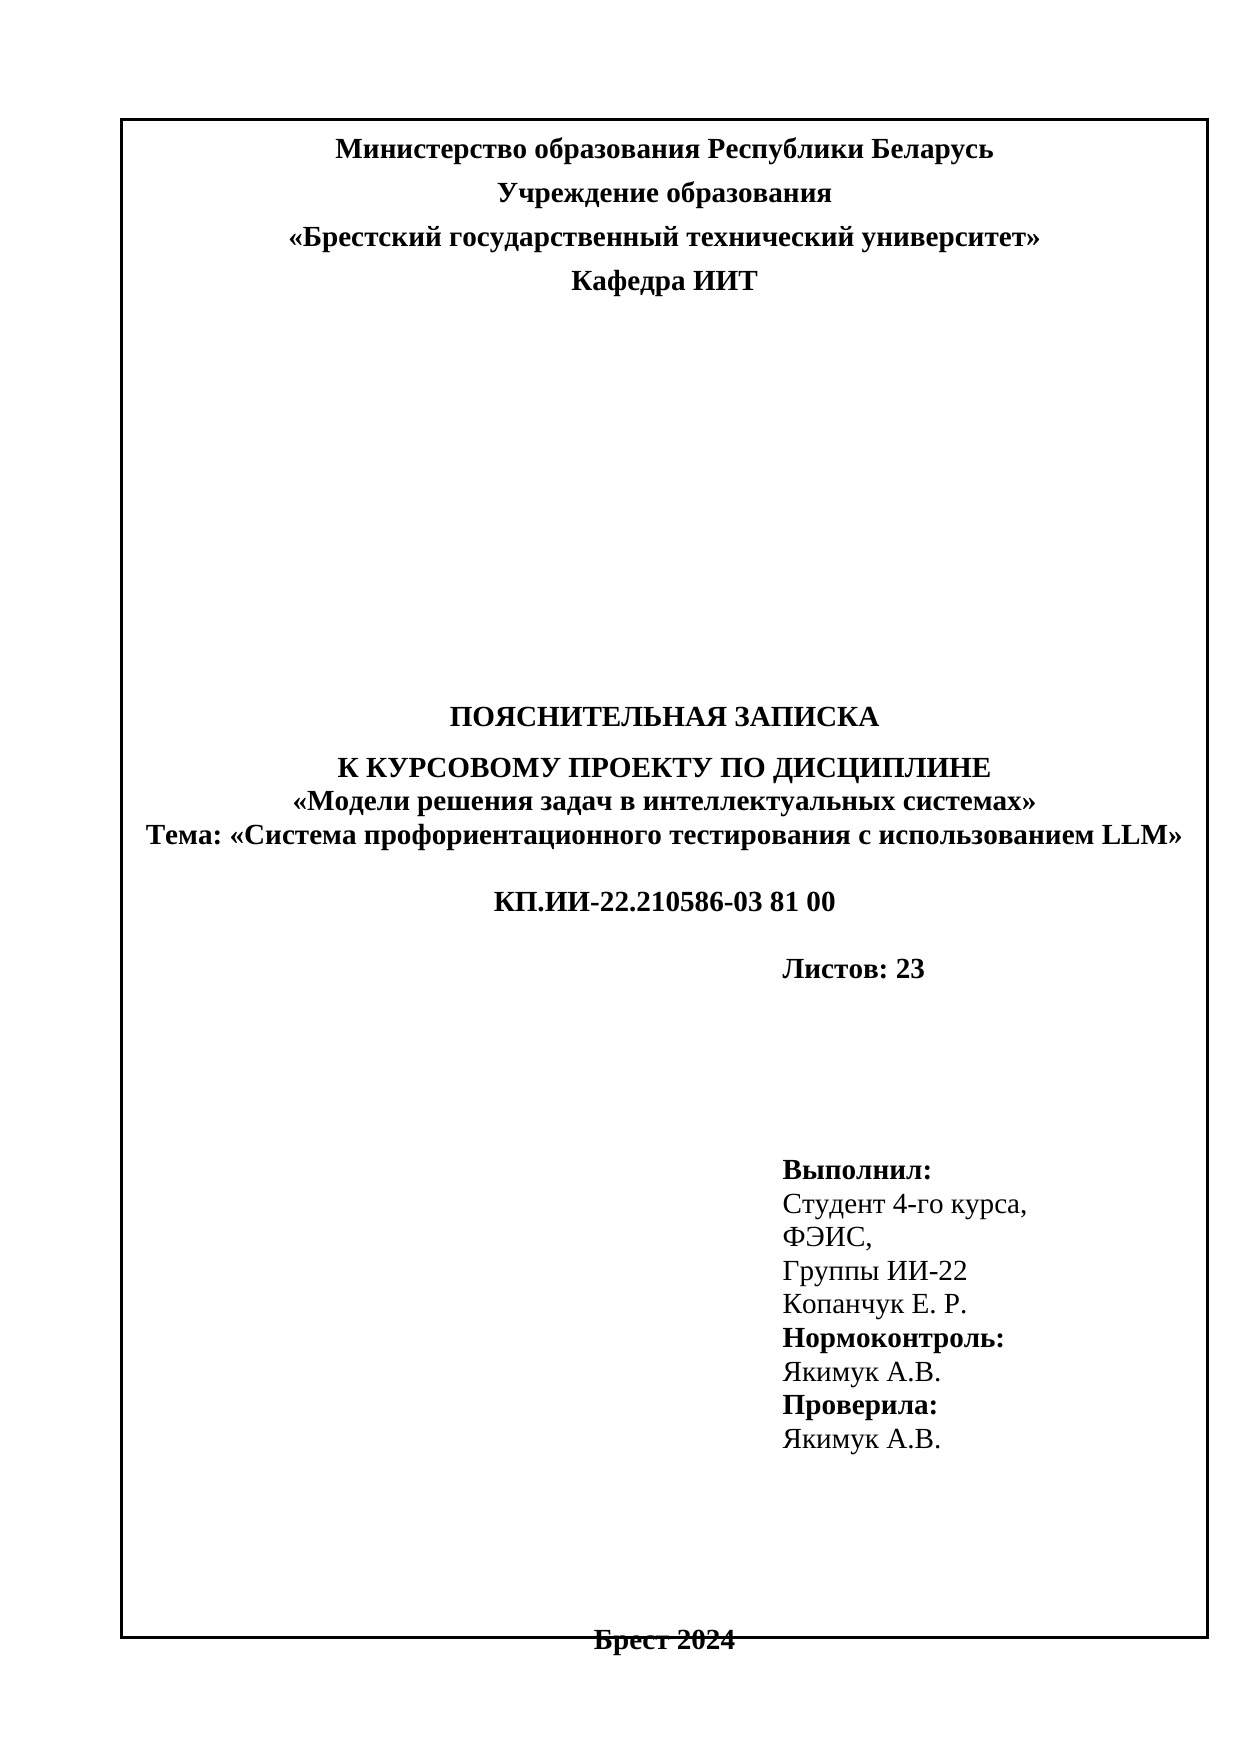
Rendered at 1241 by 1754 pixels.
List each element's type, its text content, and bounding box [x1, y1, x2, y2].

table_header Министерство образования Республики Беларусь Учреждение образования «Брестский государственный технический университет» Кафедра ИИТ ПОЯСНИТЕЛЬНАЯ ЗАПИСКА К КУРСОВОМУ ПРОЕКТУ ПО ДИСЦИПЛИНЕ «Модели решения задач в интеллектуальных системах» Тема: «Система профориентационного тестирования с использованием LLM» КП.ИИ-22.210586-03 81 00 Листов: 23 Выполнил: Студент 4-го курса, ФЭИС, Группы ИИ-22 Копанчук Е. Р. Нормоконтроль: Якимук А.В. Проверила: Якимук А.В. Брест 2024 [123, 121, 1206, 1636]
